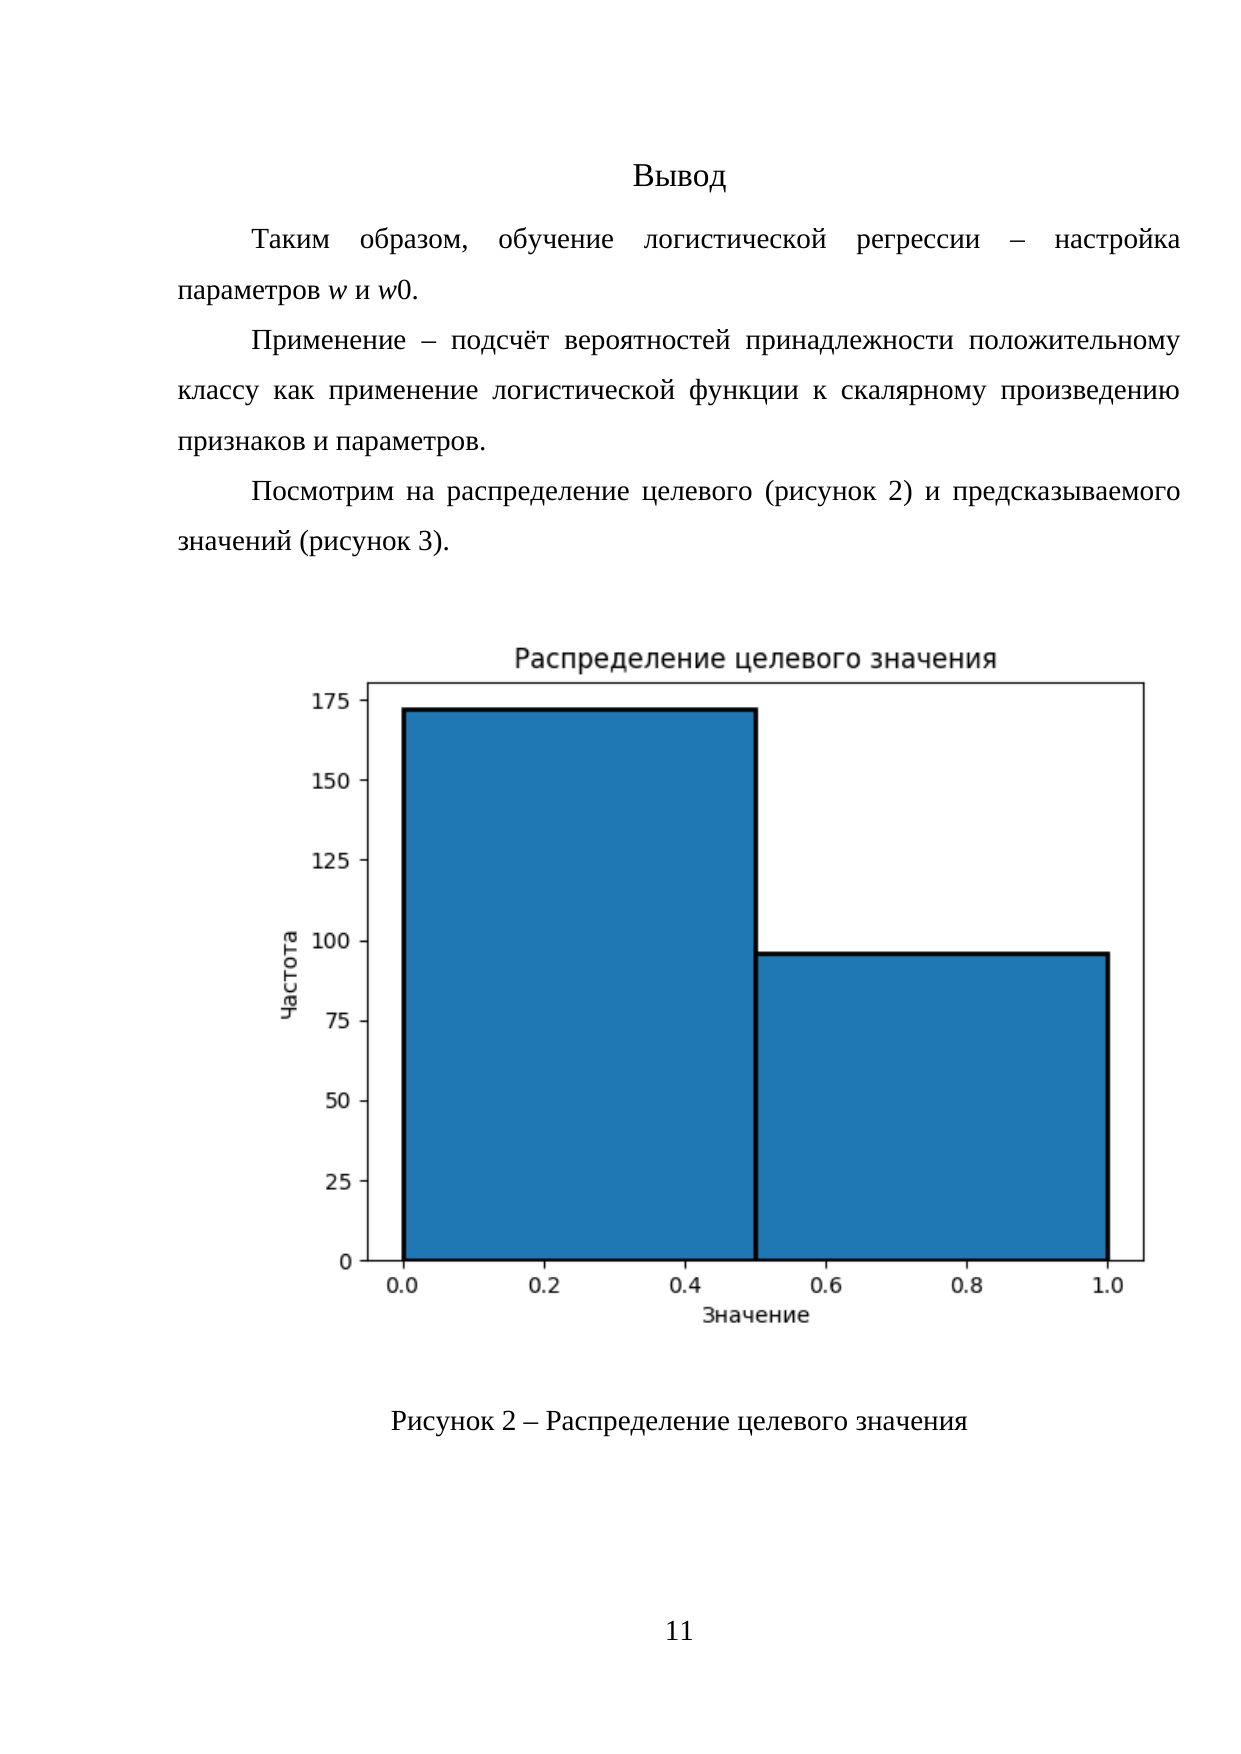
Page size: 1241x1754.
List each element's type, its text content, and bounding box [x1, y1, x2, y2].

subtitle Вывод [177, 156, 1181, 194]
text Таким образом, обучение логистической регрессии – настройка параметров w и w0. [177, 221, 1181, 305]
text Посмотрим на распределение целевого (рисунок 2) и предсказываемого значений (рисунок 3). [177, 473, 1181, 557]
text Рисунок 2 – Распределение целевого значения [177, 1403, 1181, 1437]
picture [251, 623, 1209, 1337]
text Применение – подсчёт вероятностей принадлежности положительному классу как применение логистической функции к скалярному произведению признаков и параметров. [177, 322, 1181, 456]
